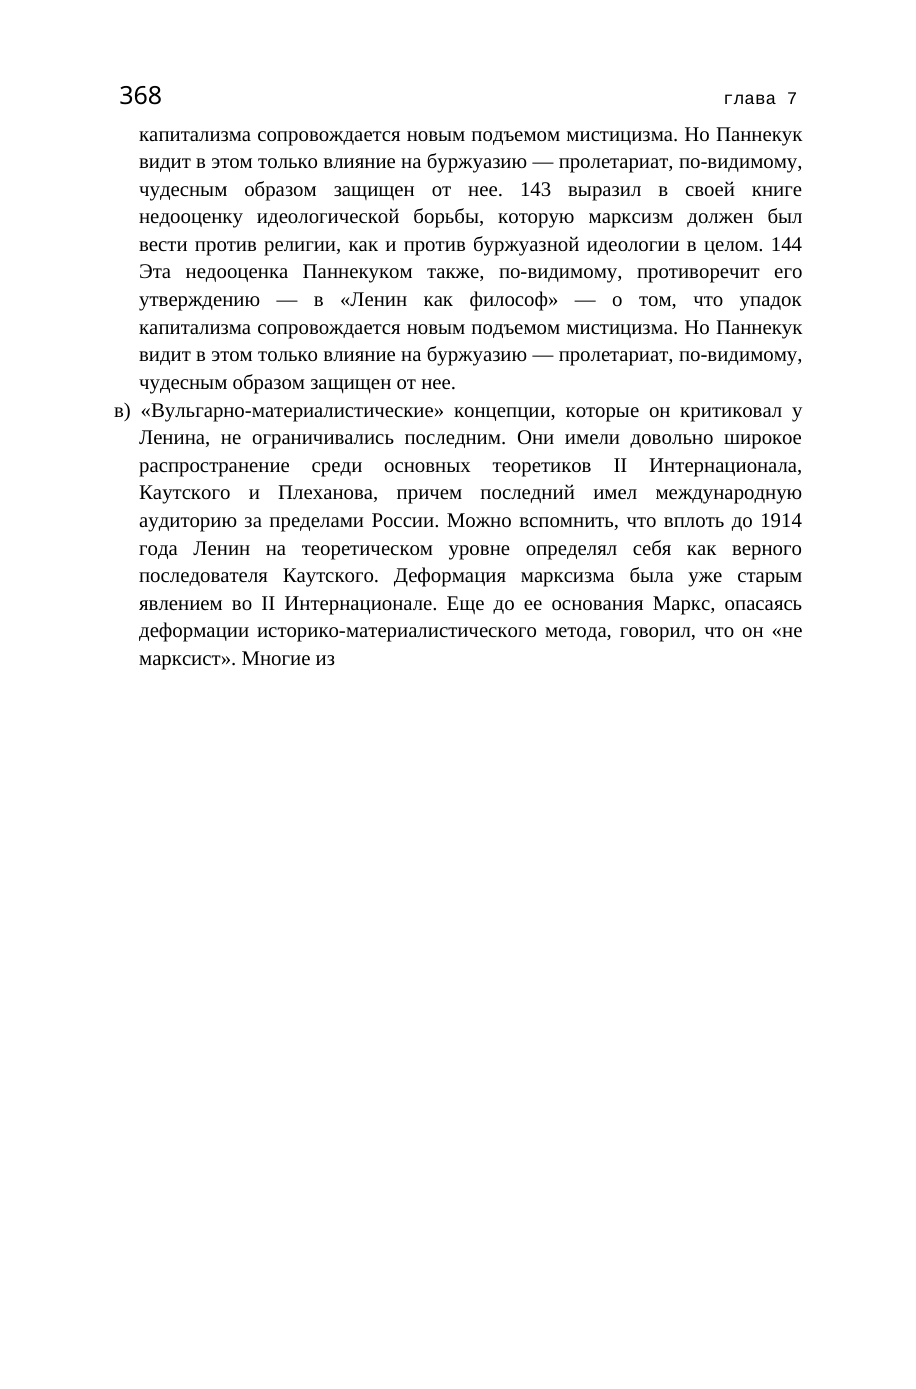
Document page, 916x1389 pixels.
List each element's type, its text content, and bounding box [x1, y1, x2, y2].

text в) «Вульгарно-материалистические» концепции, которые он критиковал у Ленина, не ограничивались последним. Они имели довольно широкое распространение среди основных теоретиков II Интернационала, Каутского и Плеханова, причем последний имел международную аудиторию за пределами России. Можно вспомнить, что вплоть до 1914 года Ленин на теоретическом уровне определял себя как верного последователя Каутского. Деформация марксизма была уже старым явлением во II Интернационале. Еще до ее основания Маркс, опасаясь деформации историко-материалистического метода, говорил, что он «не марксист». Многие из [114, 397, 803, 670]
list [114, 121, 803, 394]
